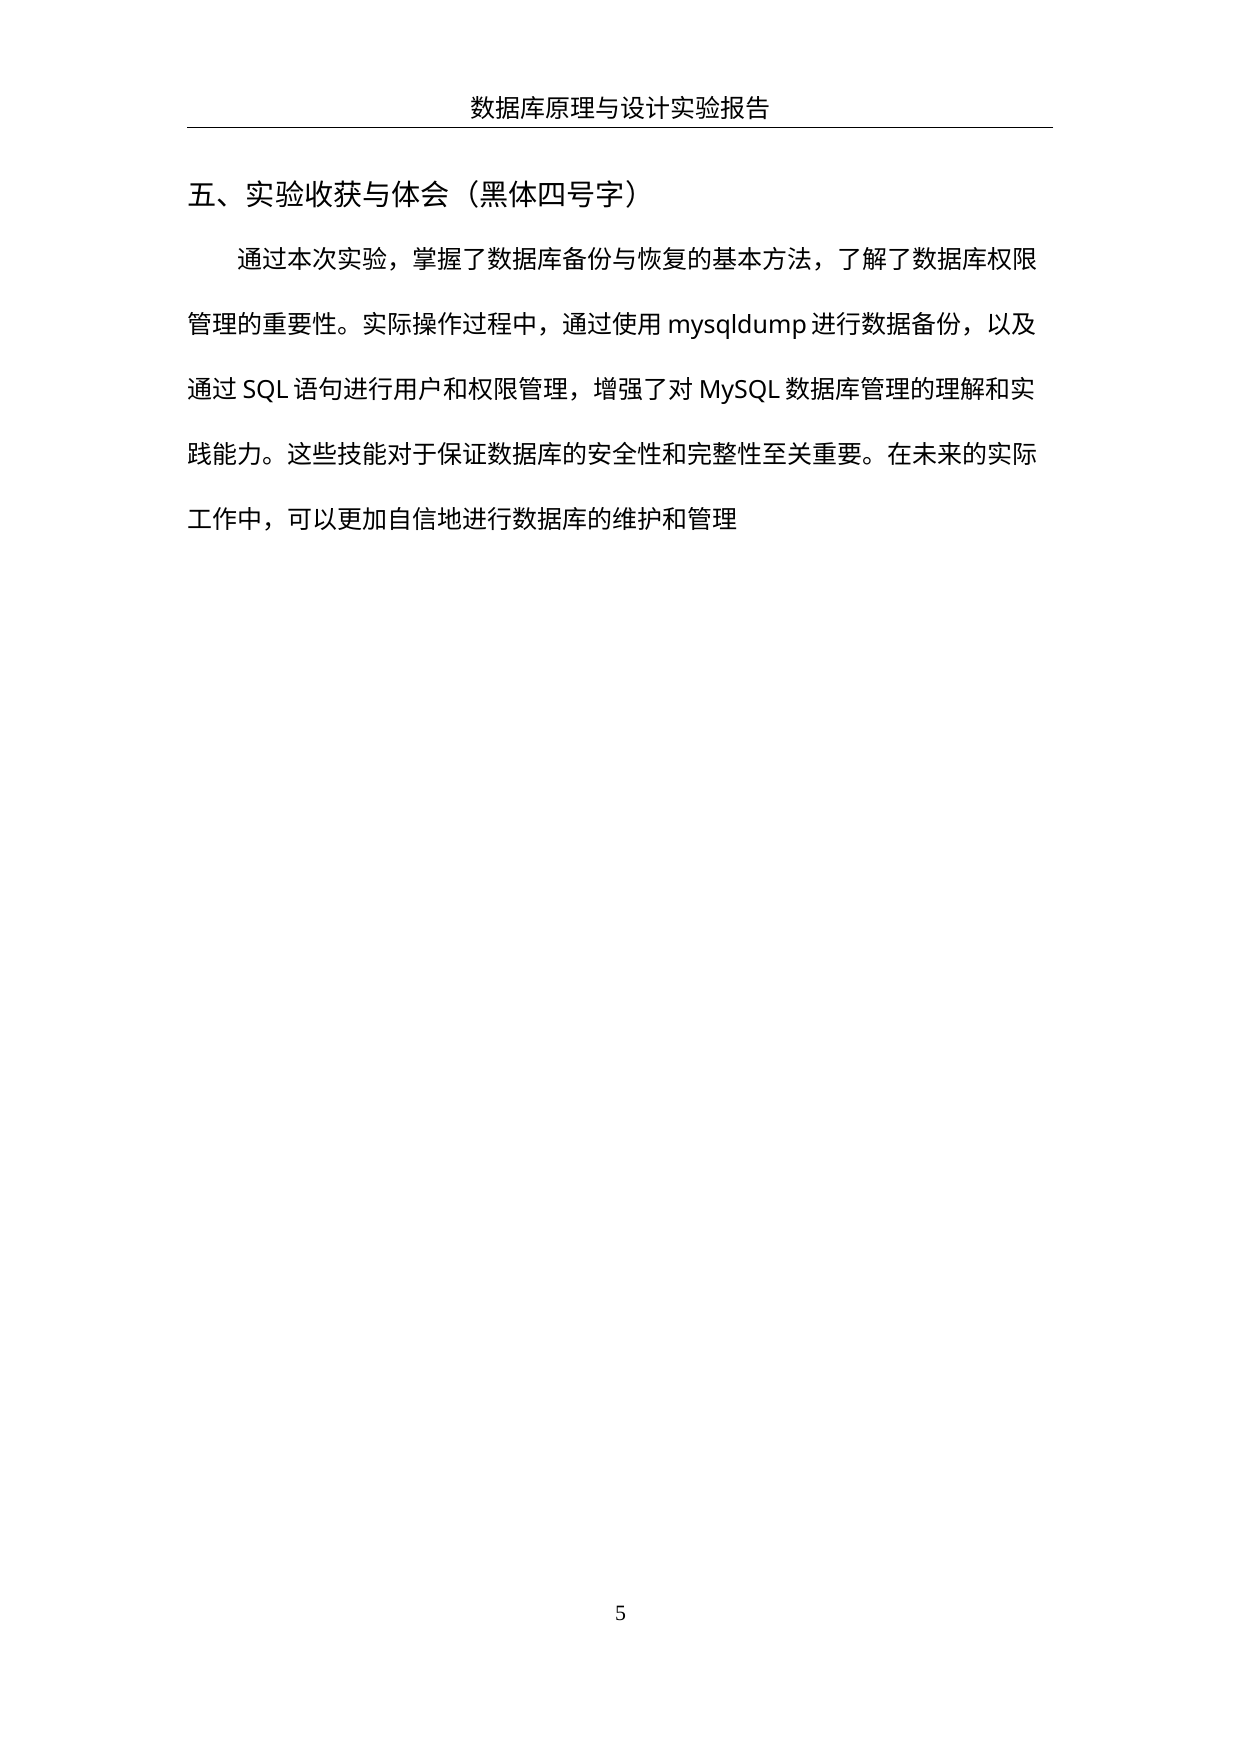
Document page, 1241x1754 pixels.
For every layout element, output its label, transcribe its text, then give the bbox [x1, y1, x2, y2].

text 通过本次实验，掌握了数据库备份与恢复的基本方法，了解了数据库权限管理的重要性。实际操作过程中，通过使用mysqldump进行数据备份，以及通过SQL语句进行用户和权限管理，增强了对MySQL数据库管理的理解和实践能力。这些技能对于保证数据库的安全性和完整性至关重要。在未来的实际工作中，可以更加自信地进行数据库的维护和管理 [187, 225, 1053, 550]
text 五、实验收获与体会（黑体四号字） [187, 160, 1053, 225]
